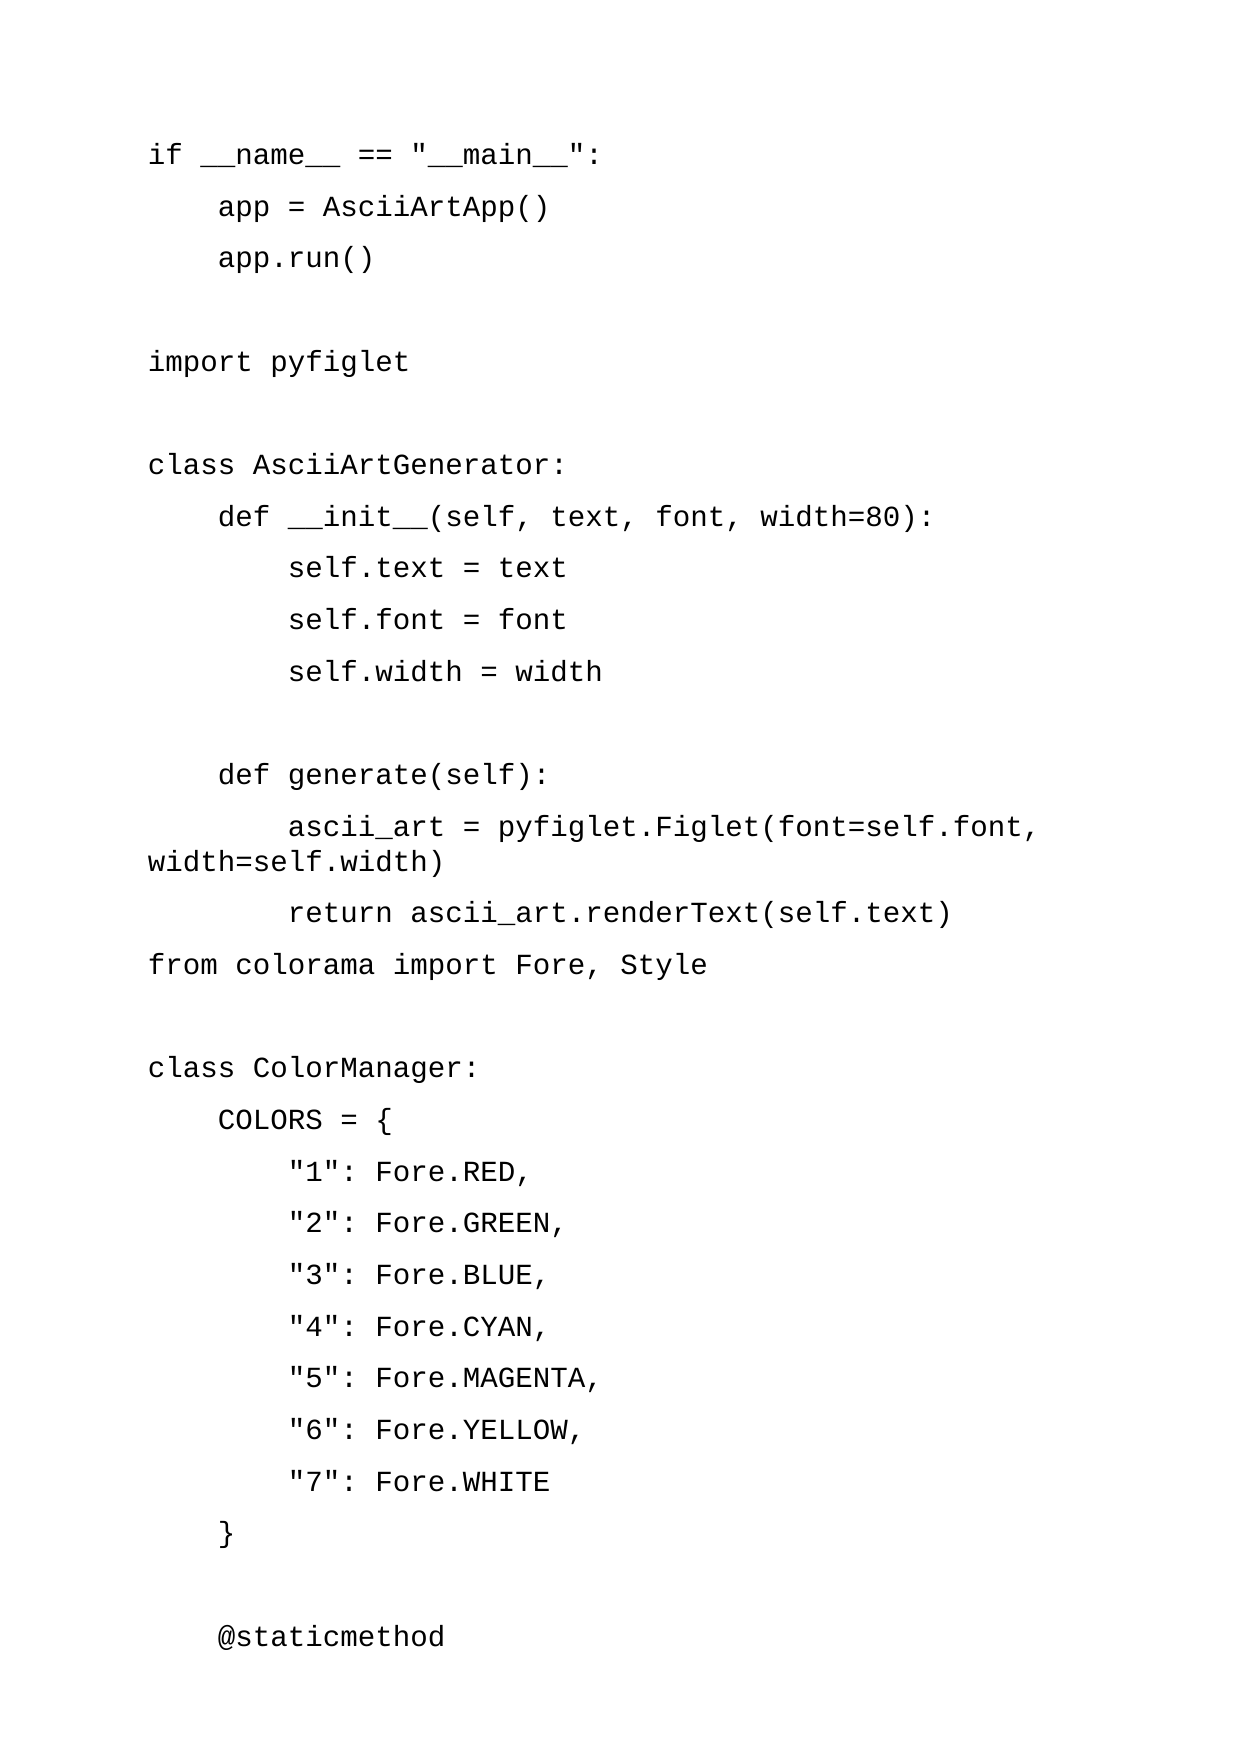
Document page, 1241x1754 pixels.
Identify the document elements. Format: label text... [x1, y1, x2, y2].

text self.font = font [148, 605, 1152, 638]
text "7": Fore.WHITE [148, 1467, 1152, 1500]
text self.text = text [148, 553, 1152, 587]
text } [148, 1518, 1152, 1552]
text "6": Fore.YELLOW, [148, 1415, 1152, 1448]
text from colorama import Fore, Style [148, 950, 1152, 983]
text import pyfiglet [148, 347, 1152, 380]
text class AsciiArtGenerator: [148, 450, 1152, 483]
text return ascii_art.renderText(self.text) [148, 898, 1152, 932]
text if __name__ == "__main__": [148, 140, 1152, 173]
text @staticmethod [148, 1622, 1152, 1655]
text app.run() [148, 243, 1152, 277]
text app = AsciiArtApp() [148, 192, 1152, 225]
text class ColorManager: [148, 1053, 1152, 1087]
text "3": Fore.BLUE, [148, 1260, 1152, 1293]
text COLORS = { [148, 1105, 1152, 1138]
text def __init__(self, text, font, width=80): [148, 502, 1152, 535]
text "5": Fore.MAGENTA, [148, 1363, 1152, 1397]
text def generate(self): [148, 760, 1152, 793]
text "1": Fore.RED, [148, 1157, 1152, 1190]
text self.width = width [148, 657, 1152, 690]
text ascii_art = pyfiglet.Figlet(font=self.font, width=self.width) [148, 812, 1152, 880]
text "2": Fore.GREEN, [148, 1208, 1152, 1242]
text "4": Fore.CYAN, [148, 1312, 1152, 1345]
